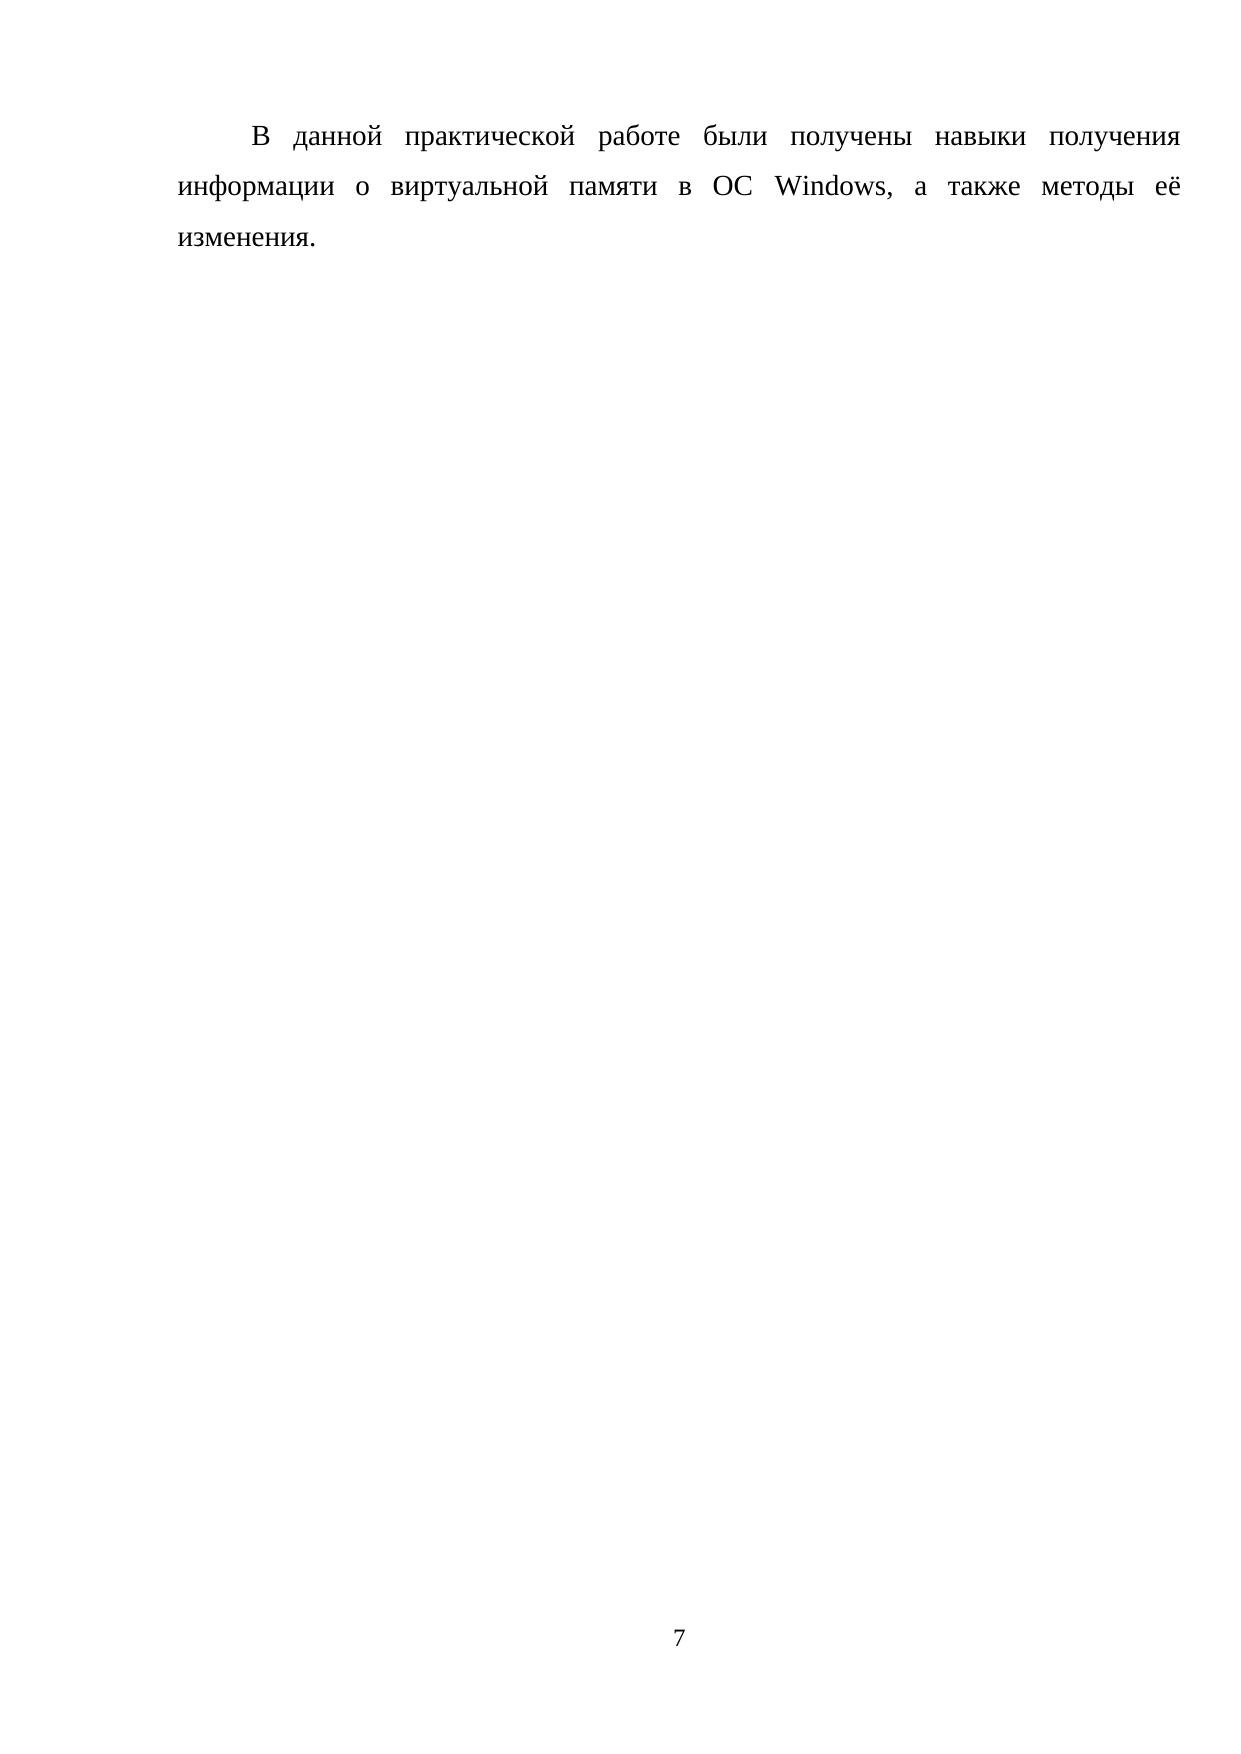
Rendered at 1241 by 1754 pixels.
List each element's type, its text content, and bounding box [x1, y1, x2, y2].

text В данной практической работе были получены навыки получения информации о виртуальной памяти в ОС Windows, а также методы её изменения. [177, 118, 1181, 252]
